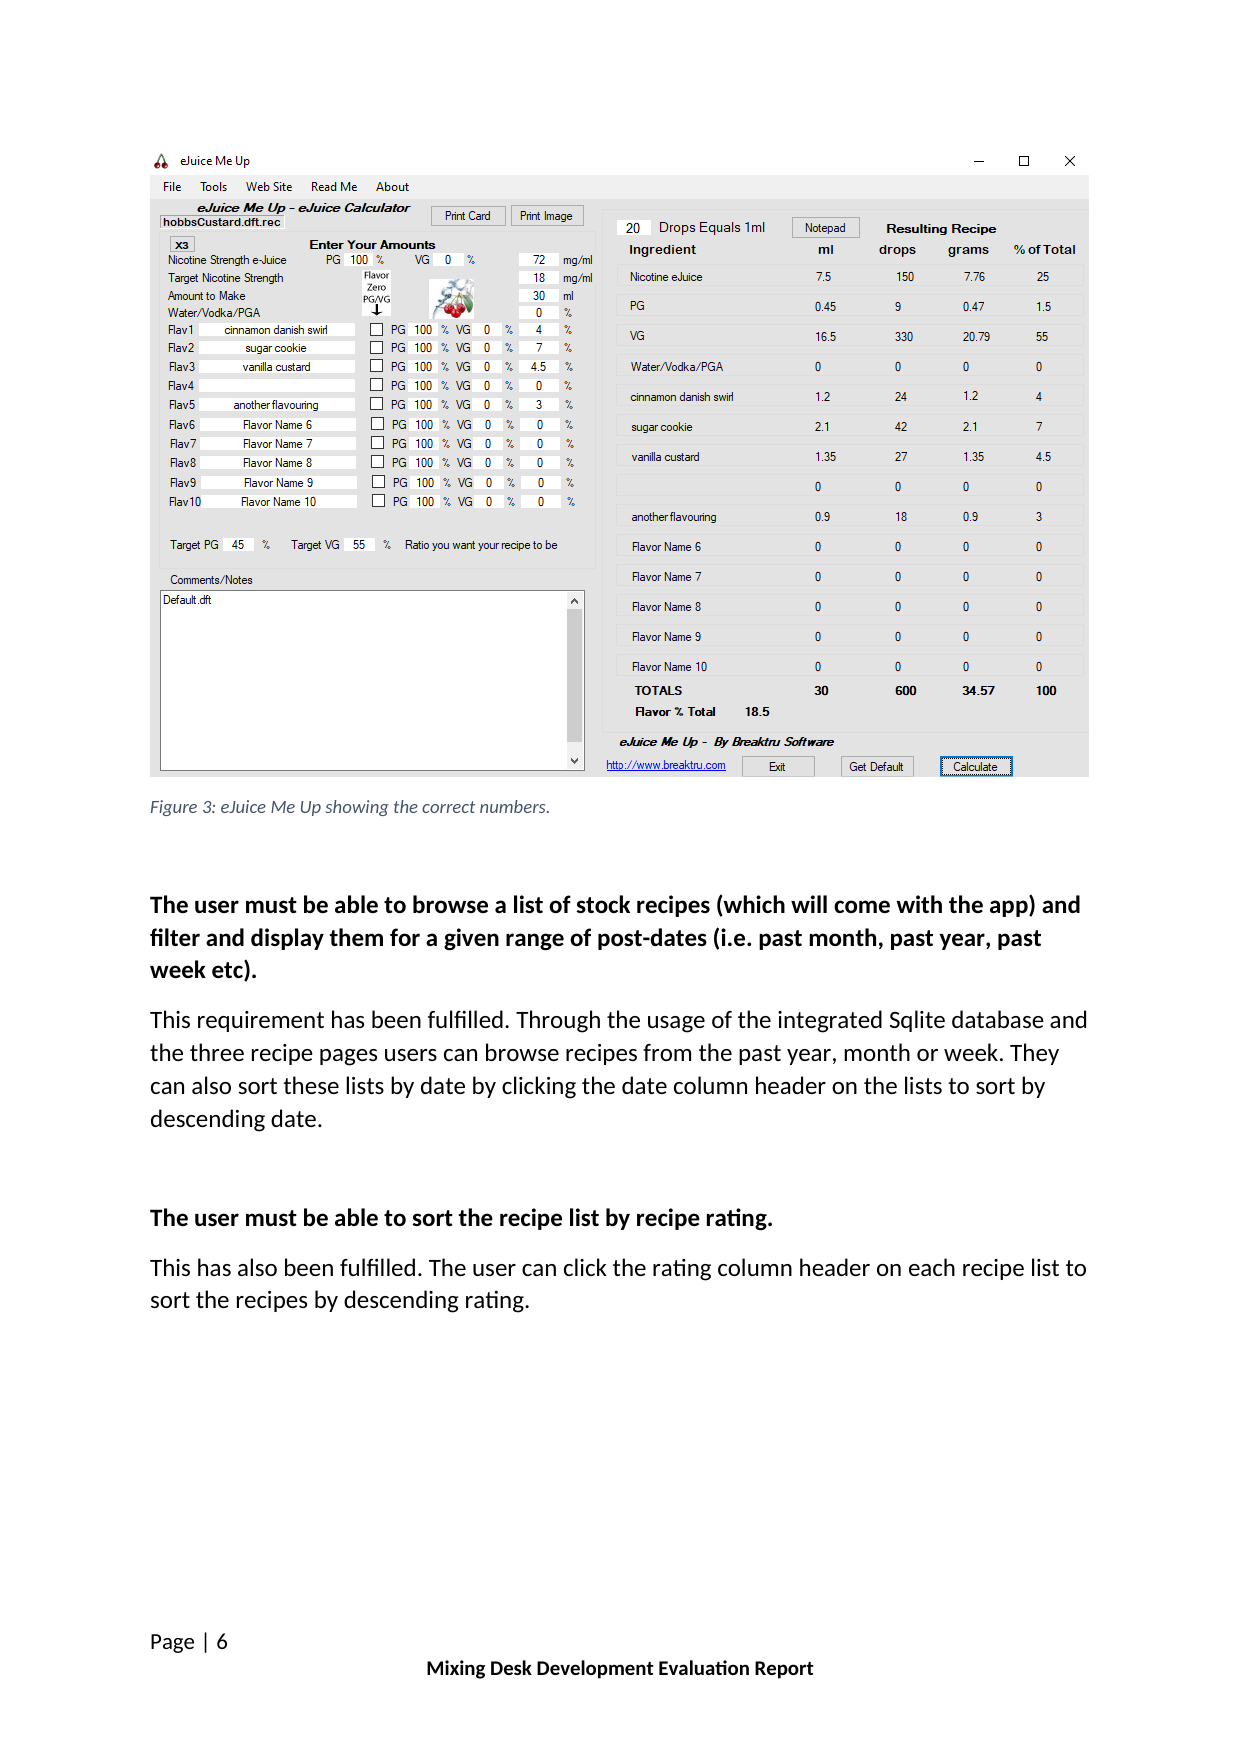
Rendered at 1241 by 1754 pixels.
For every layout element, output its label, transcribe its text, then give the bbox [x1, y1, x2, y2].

text This requirement has been fulfilled. Through the usage of the integrated Sqlite database and the three recipe pages users can browse recipes from the past year, month or week. They can also sort these lists by date by clicking the date column header on the lists to sort by descending date. [150, 1004, 1090, 1133]
text The user must be able to sort the recipe list by recipe rating. [150, 1202, 1090, 1233]
picture [150, 150, 1089, 777]
text This has also been fulfilled. The user can click the rating column header on each recipe list to sort the recipes by descending rating. [150, 1252, 1090, 1315]
text The user must be able to browse a list of stock recipes (which will come with the app) and filter and display them for a given range of post-dates (i.e. past month, past year, past week etc). [150, 889, 1090, 985]
